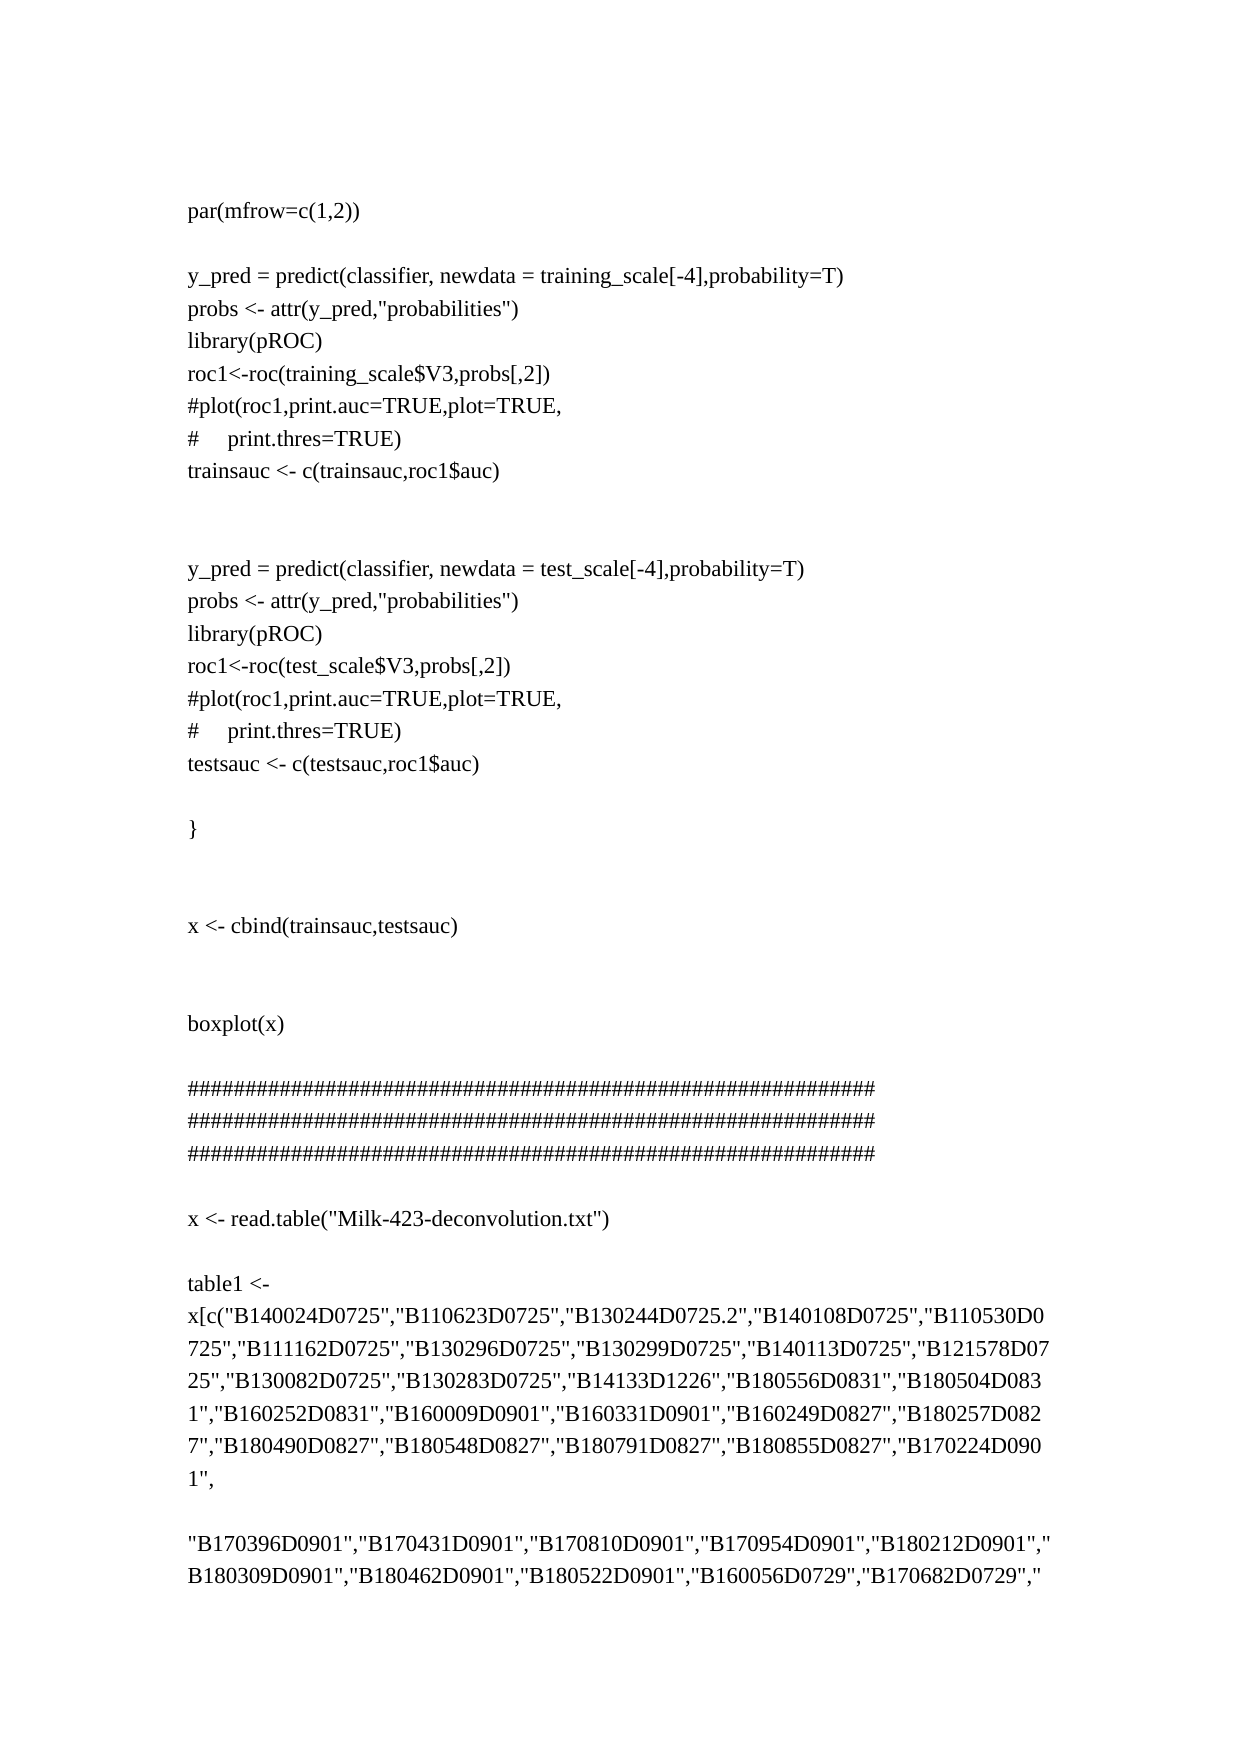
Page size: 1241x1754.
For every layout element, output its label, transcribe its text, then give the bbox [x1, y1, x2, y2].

text library(pROC) [187, 324, 1053, 357]
text boxplot(x) [187, 1007, 1053, 1039]
text ############################################################ [187, 1072, 1053, 1104]
text #plot(roc1,print.auc=TRUE,plot=TRUE, [187, 389, 1053, 422]
text probs <- attr(y_pred,"probabilities") [187, 584, 1053, 617]
text x <- read.table("Milk-423-deconvolution.txt") [187, 1202, 1053, 1234]
text } [187, 812, 1053, 844]
text # print.thres=TRUE) [187, 422, 1053, 454]
text roc1<-roc(training_scale$V3,probs[,2]) [187, 357, 1053, 389]
text testsauc <- c(testsauc,roc1$auc) [187, 747, 1053, 779]
text par(mfrow=c(1,2)) [187, 194, 1053, 227]
text y_pred = predict(classifier, newdata = training_scale[-4],probability=T) [187, 259, 1053, 292]
text probs <- attr(y_pred,"probabilities") [187, 292, 1053, 324]
text table1 <- x[c("B140024D0725","B110623D0725","B130244D0725.2","B140108D0725","B110530D0725","B111162D0725","B130296D0725","B130299D0725","B140113D0725","B121578D0725","B130082D0725","B130283D0725","B14133D1226","B180556D0831","B180504D0831","B160252D0831","B160009D0901","B160331D0901","B160249D0827","B180257D0827","B180490D0827","B180548D0827","B180791D0827","B180855D0827","B170224D0901", [187, 1267, 1053, 1494]
text x <- cbind(trainsauc,testsauc) [187, 909, 1053, 942]
text trainsauc <- c(trainsauc,roc1$auc) [187, 454, 1053, 487]
text ############################################################ [187, 1137, 1053, 1169]
text library(pROC) [187, 617, 1053, 649]
text # print.thres=TRUE) [187, 714, 1053, 747]
text roc1<-roc(test_scale$V3,probs[,2]) [187, 649, 1053, 682]
text ############################################################ [187, 1104, 1053, 1137]
text y_pred = predict(classifier, newdata = test_scale[-4],probability=T) [187, 552, 1053, 584]
text #plot(roc1,print.auc=TRUE,plot=TRUE, [187, 682, 1053, 714]
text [187, 1494, 1053, 1592]
